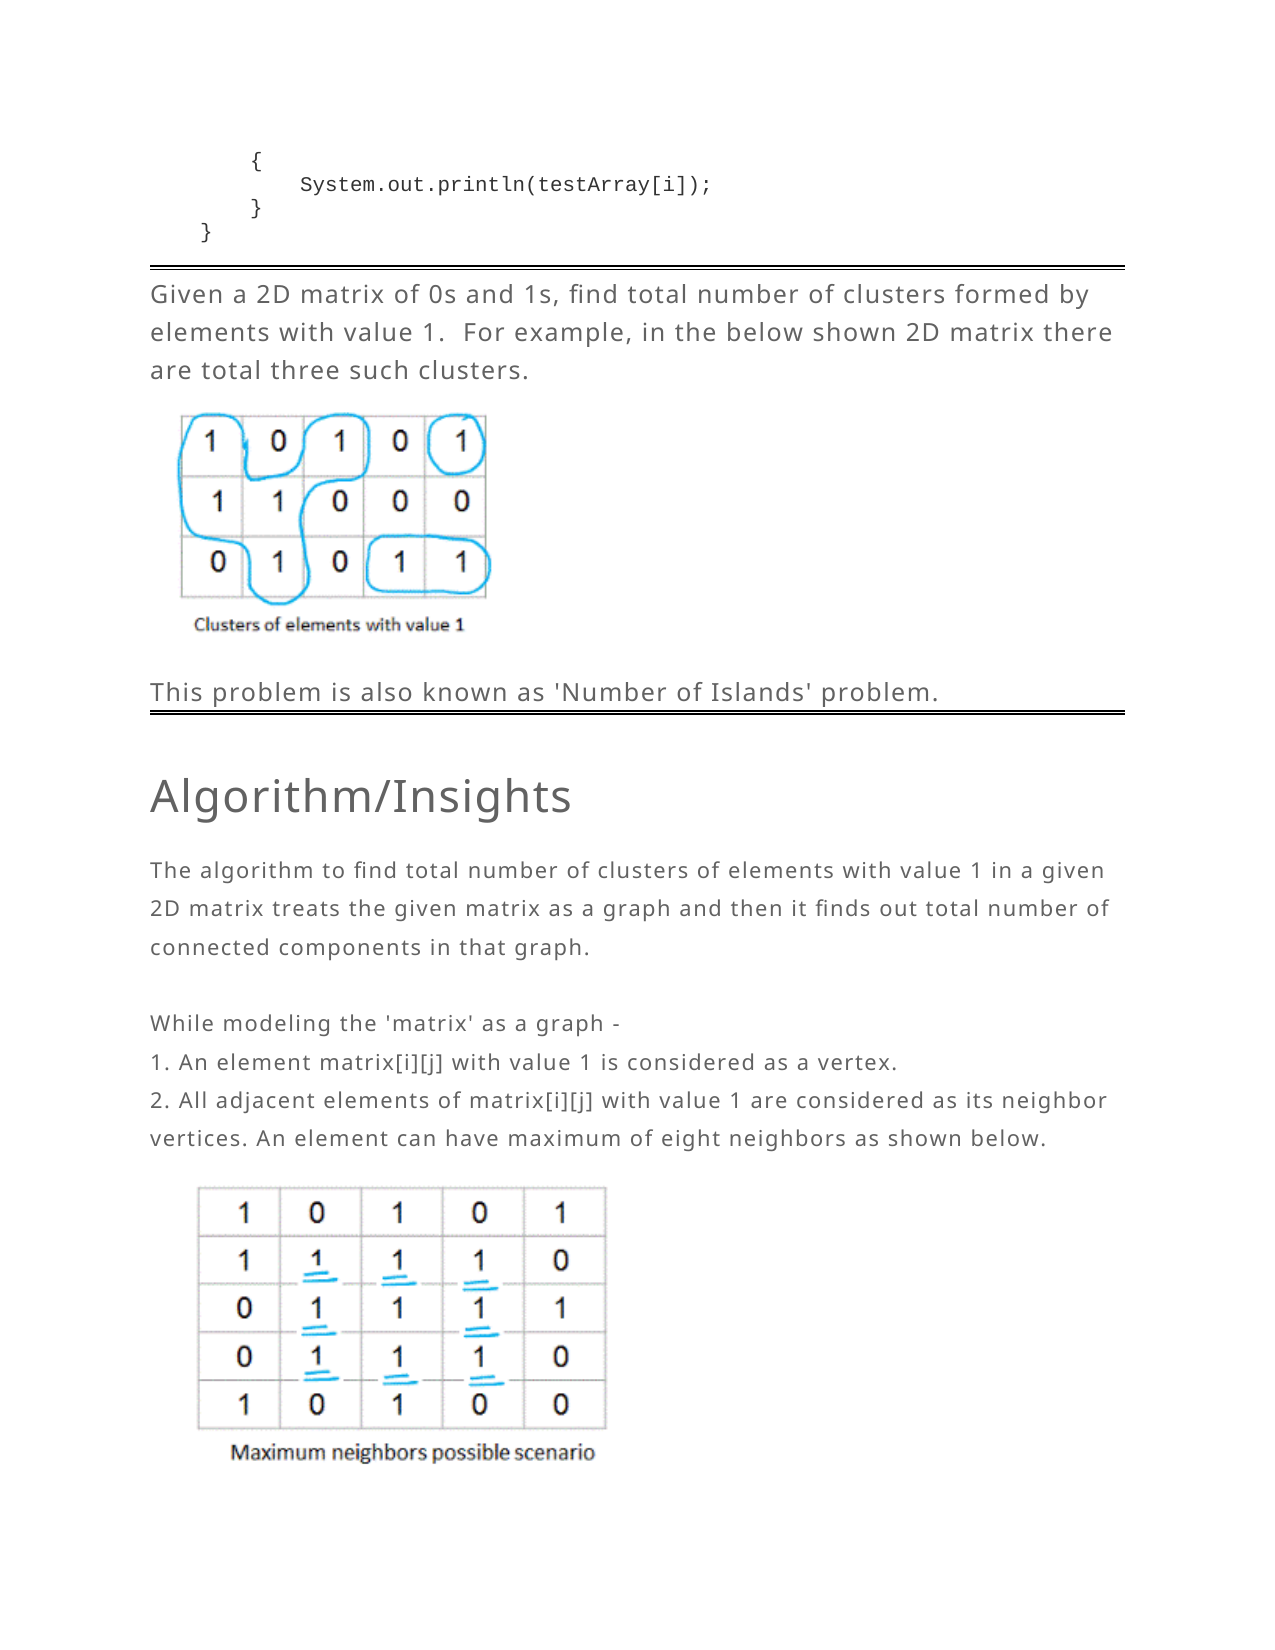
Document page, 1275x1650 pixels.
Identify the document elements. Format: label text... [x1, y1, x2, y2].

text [150, 846, 1125, 1500]
text { [150, 150, 1125, 174]
picture [150, 387, 529, 670]
text } [150, 197, 1125, 221]
subtitle Algorithm/Insights [150, 736, 1125, 826]
text System.out.println(testArray[i]); [150, 174, 1125, 197]
picture [150, 1153, 658, 1500]
text } [150, 221, 1125, 244]
